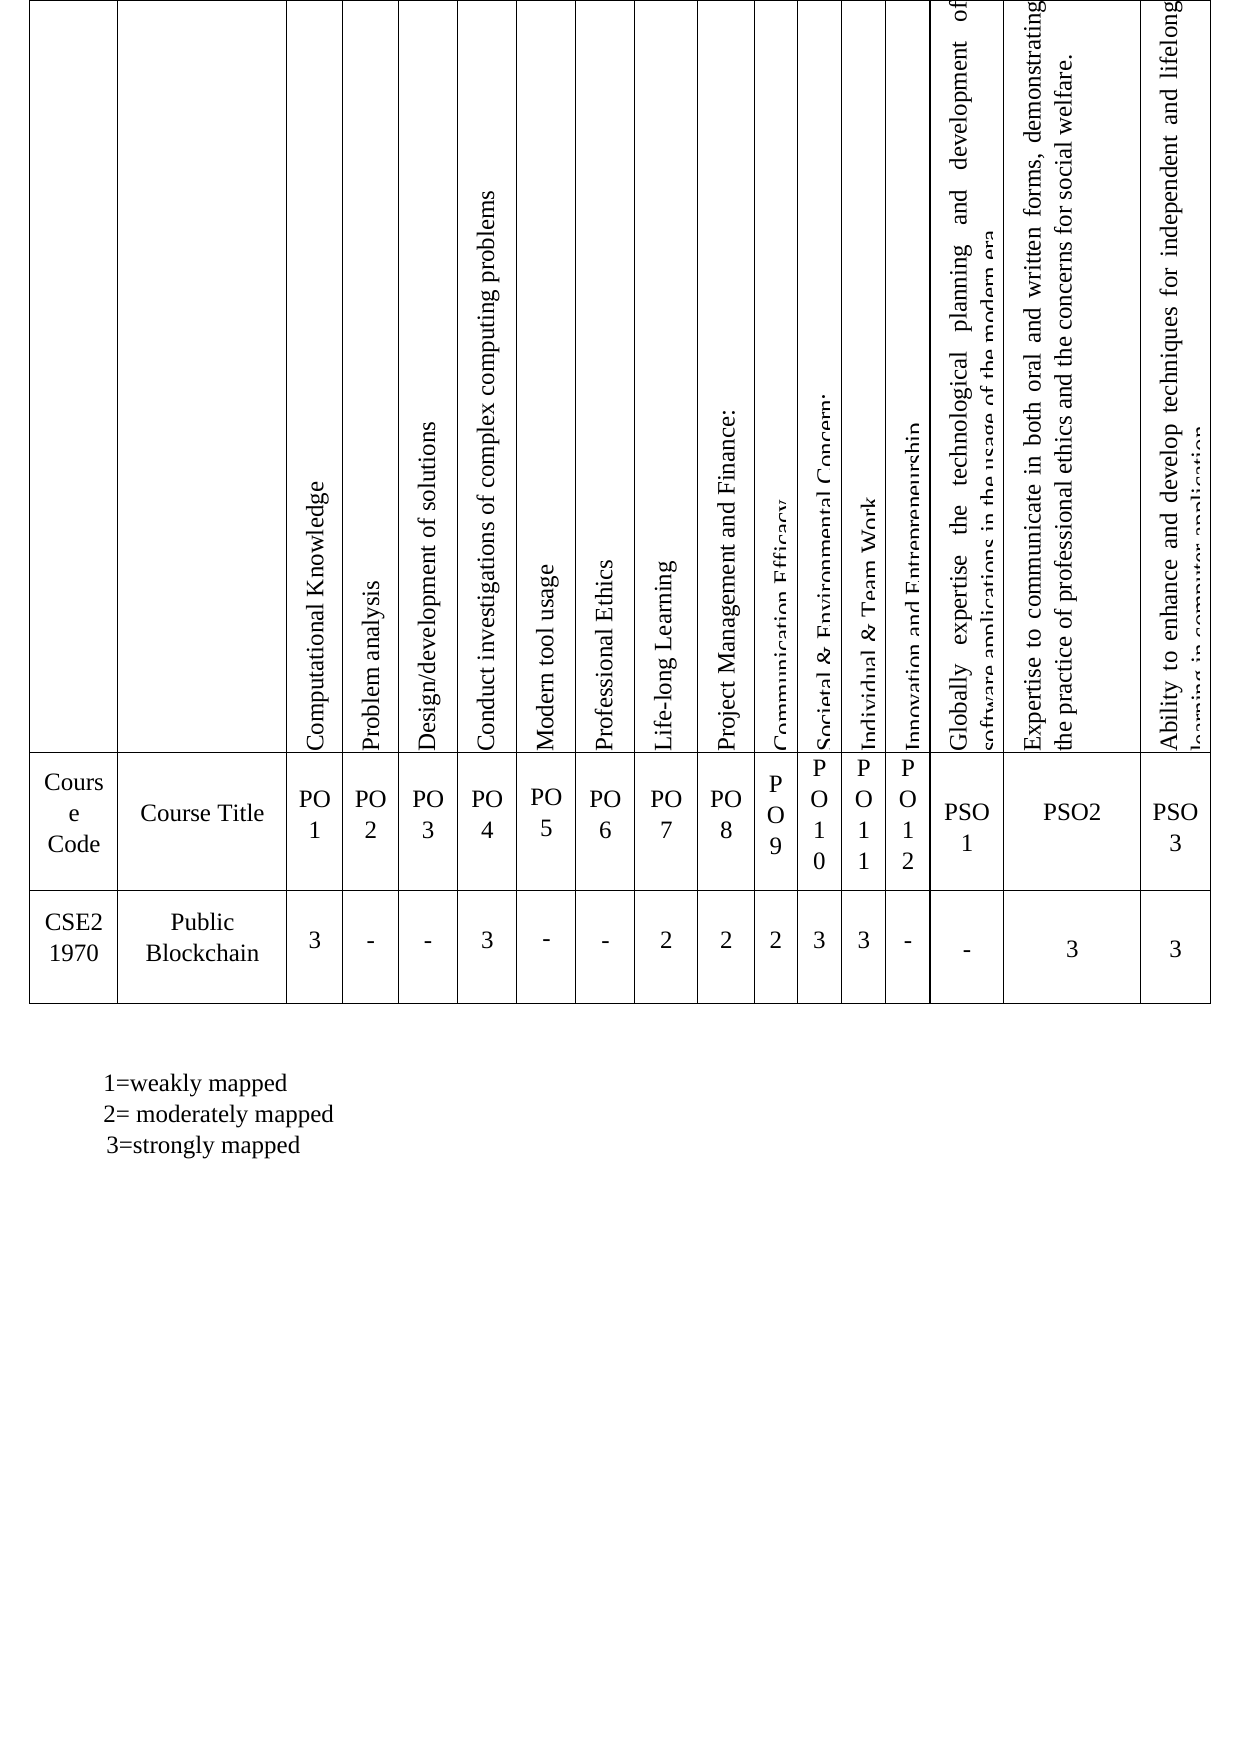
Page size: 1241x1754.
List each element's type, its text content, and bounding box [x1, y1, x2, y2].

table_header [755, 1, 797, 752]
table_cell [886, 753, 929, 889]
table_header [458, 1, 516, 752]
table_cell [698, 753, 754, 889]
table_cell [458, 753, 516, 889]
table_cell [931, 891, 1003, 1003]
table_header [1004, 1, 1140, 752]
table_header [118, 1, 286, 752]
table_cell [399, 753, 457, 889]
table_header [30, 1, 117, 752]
text 1=weakly mapped [103, 1068, 1165, 1097]
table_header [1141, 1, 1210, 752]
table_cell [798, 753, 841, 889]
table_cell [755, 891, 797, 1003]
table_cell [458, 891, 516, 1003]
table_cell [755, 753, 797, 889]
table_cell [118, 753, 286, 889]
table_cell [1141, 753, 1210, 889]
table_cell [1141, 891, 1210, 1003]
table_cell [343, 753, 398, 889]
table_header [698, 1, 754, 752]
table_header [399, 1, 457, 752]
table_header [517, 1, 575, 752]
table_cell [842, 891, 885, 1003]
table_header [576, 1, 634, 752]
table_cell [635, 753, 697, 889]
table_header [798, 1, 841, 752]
text 2= moderately mapped [103, 1099, 1165, 1128]
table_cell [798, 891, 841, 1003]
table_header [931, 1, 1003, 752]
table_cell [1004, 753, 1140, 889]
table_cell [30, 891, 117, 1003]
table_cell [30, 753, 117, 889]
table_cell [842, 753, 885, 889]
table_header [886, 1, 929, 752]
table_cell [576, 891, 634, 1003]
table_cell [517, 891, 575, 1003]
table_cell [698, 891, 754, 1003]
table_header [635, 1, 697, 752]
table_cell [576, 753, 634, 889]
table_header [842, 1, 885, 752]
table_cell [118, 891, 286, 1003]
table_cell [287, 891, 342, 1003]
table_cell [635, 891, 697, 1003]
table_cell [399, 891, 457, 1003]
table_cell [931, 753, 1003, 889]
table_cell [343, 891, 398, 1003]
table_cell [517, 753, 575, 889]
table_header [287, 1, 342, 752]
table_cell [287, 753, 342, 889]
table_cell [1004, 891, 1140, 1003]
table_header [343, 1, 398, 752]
text 3=strongly mapped [75, 1130, 1165, 1159]
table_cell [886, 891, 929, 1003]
